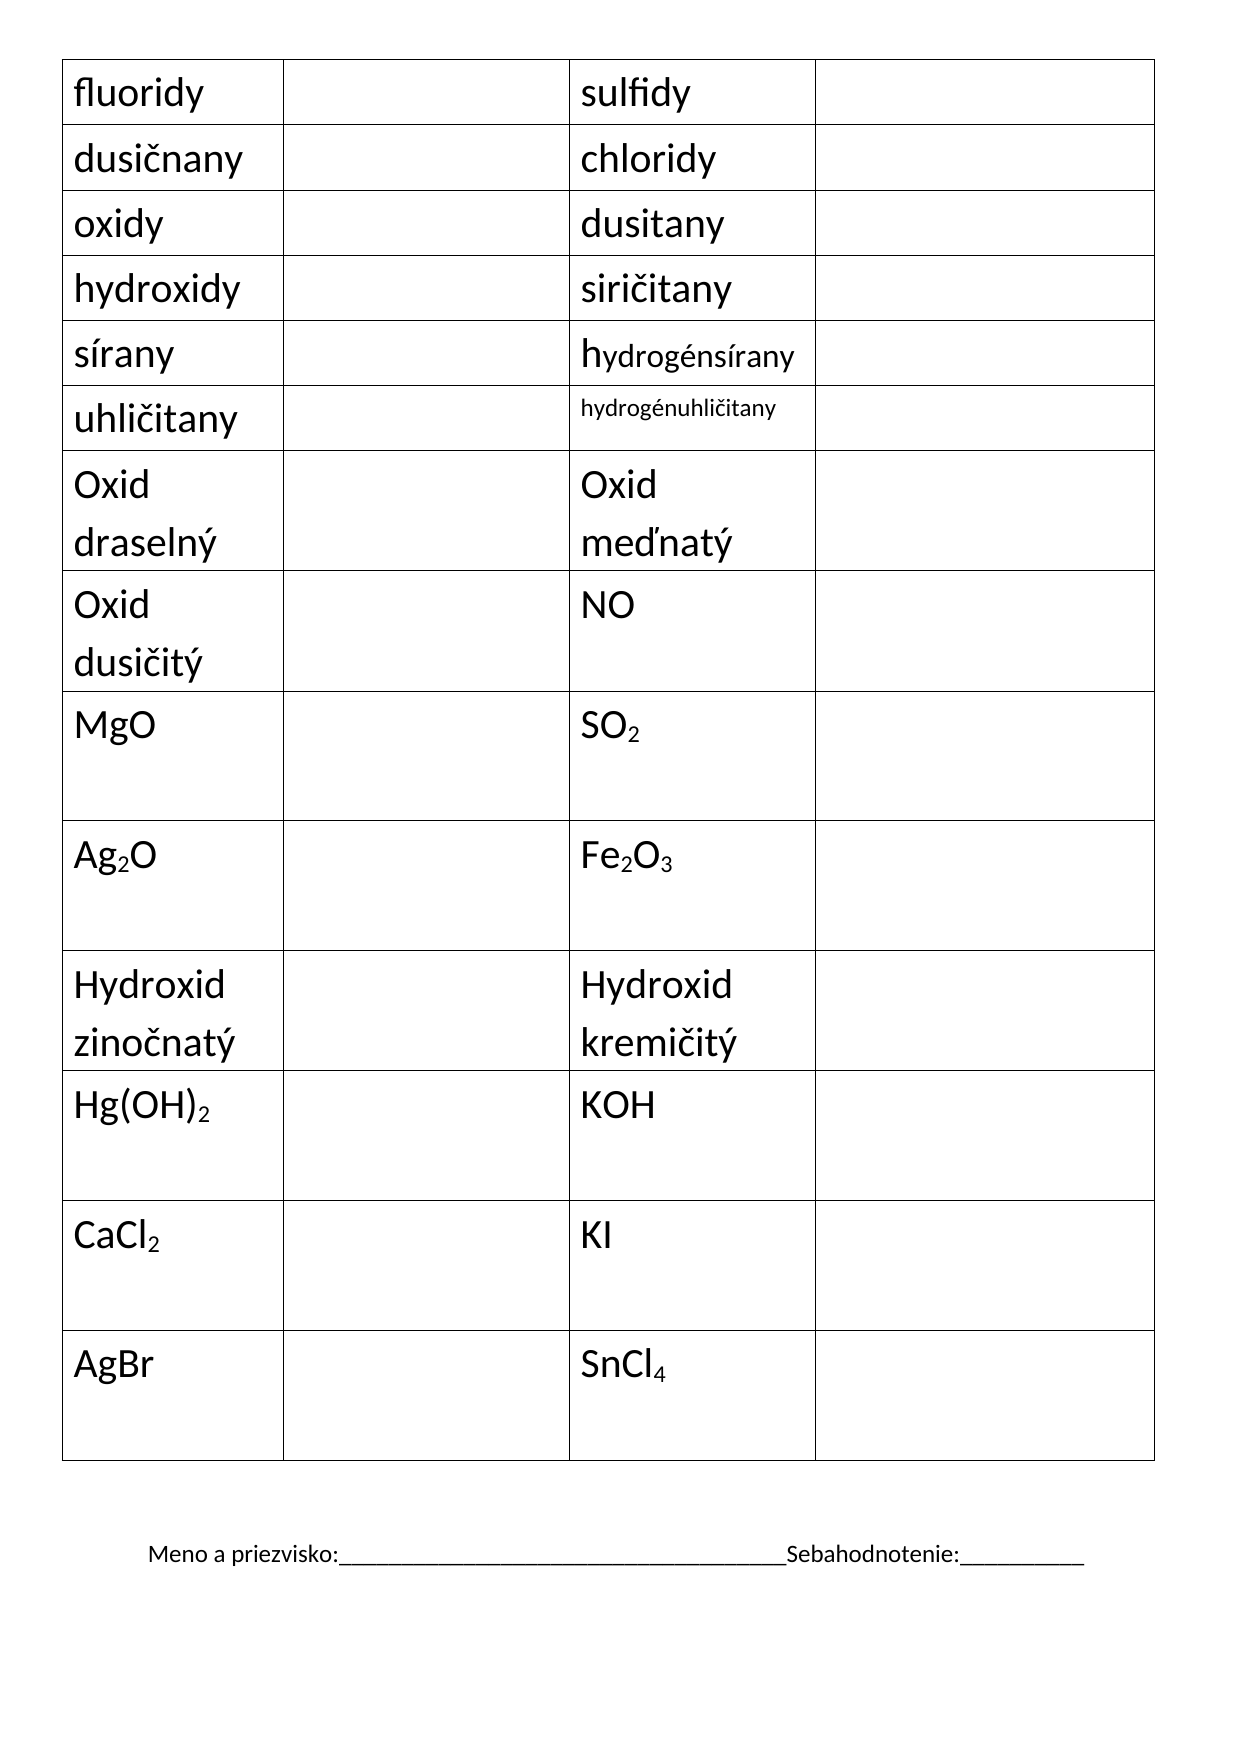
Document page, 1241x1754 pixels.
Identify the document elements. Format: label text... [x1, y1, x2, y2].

table_cell [816, 125, 1154, 189]
table_cell [816, 1331, 1154, 1460]
table_cell Hydroxid zinočnatý [63, 951, 283, 1070]
table_cell Oxid meďnatý [570, 451, 815, 570]
table_cell dusičnany [63, 125, 283, 189]
table_cell [816, 386, 1154, 450]
table_cell [284, 451, 569, 570]
table_cell [284, 951, 569, 1070]
table_cell Hydroxid kremičitý [570, 951, 815, 1070]
table_cell [816, 256, 1154, 320]
table_cell hydrogénsírany [570, 321, 815, 385]
text Meno a priezvisko:____________________________________Sebahodnotenie:__________ [148, 1538, 1093, 1569]
table_cell [816, 951, 1154, 1070]
table_cell [284, 386, 569, 450]
table_cell sulfidy [570, 60, 815, 124]
table_cell KOH [570, 1071, 815, 1200]
table_cell Hg(OH)2 [63, 1071, 283, 1200]
table_cell [816, 821, 1154, 950]
table_cell [816, 1201, 1154, 1330]
table_cell SO2 [570, 692, 815, 820]
table_cell Oxid draselný [63, 451, 283, 570]
table_cell Oxid dusičitý [63, 571, 283, 691]
table_cell [284, 60, 569, 124]
table_cell [816, 1071, 1154, 1200]
table_cell hydroxidy [63, 256, 283, 320]
table_cell [816, 321, 1154, 385]
table_cell Fe2O3 [570, 821, 815, 950]
table_cell [284, 1071, 569, 1200]
table_cell MgO [63, 692, 283, 820]
table_cell sírany [63, 321, 283, 385]
table_cell fluoridy [63, 60, 283, 124]
table_cell NO [570, 571, 815, 691]
table_cell [284, 1201, 569, 1330]
table_cell [816, 60, 1154, 124]
table_cell [284, 571, 569, 691]
table_cell CaCl2 [63, 1201, 283, 1330]
table_cell Ag2O [63, 821, 283, 950]
table_cell [284, 821, 569, 950]
table_cell [816, 191, 1154, 255]
table_cell [284, 692, 569, 820]
table_cell [816, 571, 1154, 691]
table_cell siričitany [570, 256, 815, 320]
table_cell KI [570, 1201, 815, 1330]
table_cell dusitany [570, 191, 815, 255]
table_cell SnCl4 [570, 1331, 815, 1460]
table_cell [816, 692, 1154, 820]
table_cell [284, 321, 569, 385]
table_cell [284, 125, 569, 189]
table_cell [284, 256, 569, 320]
table_cell hydrogénuhličitany [570, 386, 815, 450]
table_cell [816, 451, 1154, 570]
table_cell AgBr [63, 1331, 283, 1460]
table_cell oxidy [63, 191, 283, 255]
table_cell [284, 191, 569, 255]
table_cell chloridy [570, 125, 815, 189]
table_cell uhličitany [63, 386, 283, 450]
table_cell [284, 1331, 569, 1460]
